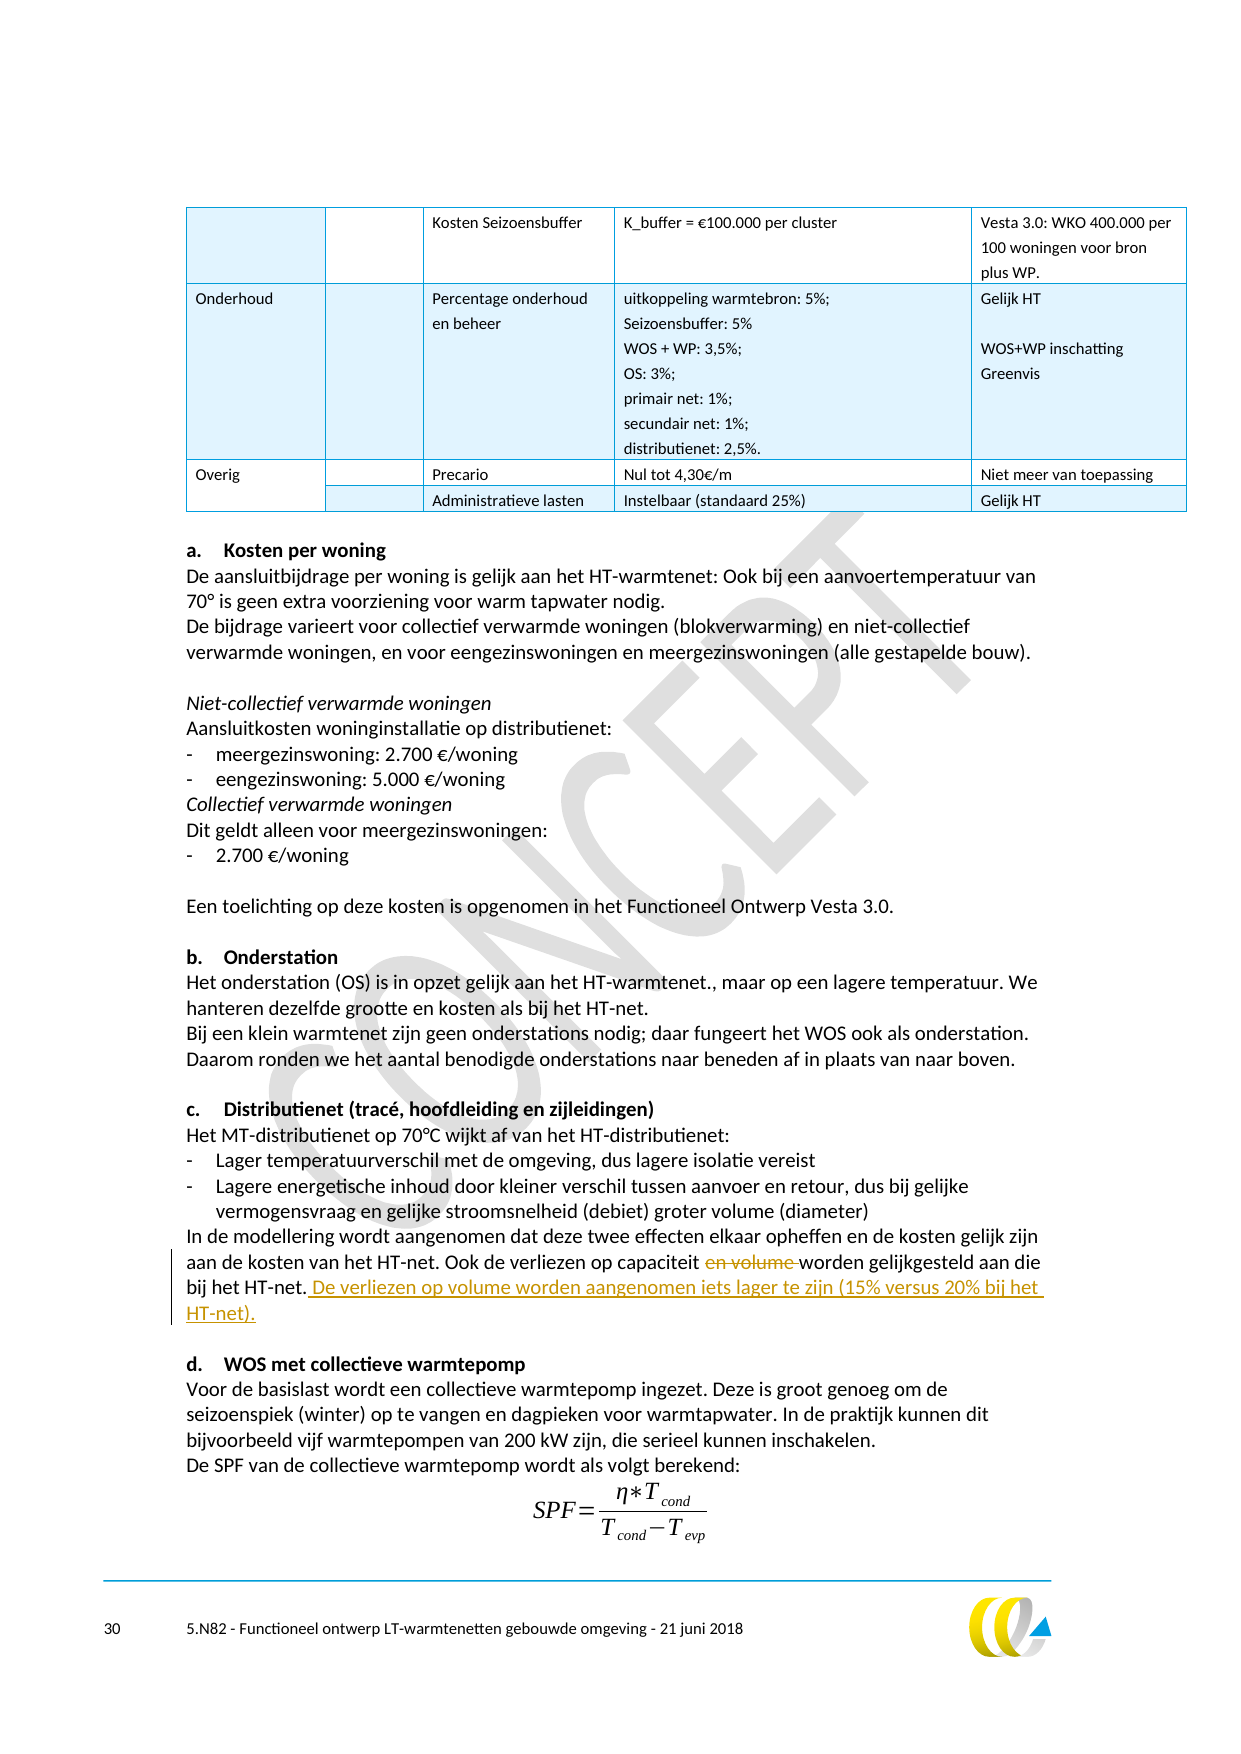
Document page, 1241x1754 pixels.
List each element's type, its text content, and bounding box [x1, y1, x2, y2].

text Lagere energetische inhoud door kleiner verschil tussen aanvoer en retour, dus bij gelijke vermogensvraag en gelijke stroomsnelheid (debiet) groter volume (diameter) [186, 1173, 1054, 1224]
table_cell Kosten Seizoensbuffer [424, 208, 614, 283]
text De bijdrage varieert voor collectief verwarmde woningen (blokverwarming) en niet-collectief verwarmde woningen, en voor eengezinswoningen en meergezinswoningen (alle gestapelde bouw). [186, 614, 1054, 664]
picture [969, 1597, 1046, 1657]
table_cell [326, 486, 423, 511]
list In de modellering wordt aangenomen dat deze twee effecten elkaar opheffen en de kosten gelijk zijn aan de kosten van het HT-net. Ook de verliezen op capaciteit worden gelijkgesteld aan die bij het HT-net. [186, 1224, 1054, 1325]
table_cell [326, 284, 423, 459]
table_cell Administratieve lasten [424, 486, 614, 511]
text Het MT-distributienet op 70°C wijkt af van het HT-distributienet: [186, 1122, 1054, 1147]
table_cell [326, 460, 423, 485]
text Voor de basislast wordt een collectieve warmtepomp ingezet. Deze is groot genoeg om de seizoenspiek (winter) op te vangen en dagpieken voor warmtapwater. In de praktijk kunnen dit bijvoorbeeld vijf warmtepompen van 200 kW zijn, die serieel kunnen inschakelen. [186, 1376, 1054, 1452]
text Aansluitkosten woninginstallatie op distributienet: [186, 715, 1054, 741]
text meergezinswoning: 2.700 €/woning [186, 741, 1054, 766]
text Kosten per woning [186, 537, 1054, 563]
table_cell Percentage onderhoud en beheer [424, 284, 614, 459]
text De SPF van de collectieve warmtepomp wordt als volgt berekend: [186, 1452, 1054, 1478]
text 2.700 €/woning [186, 842, 1054, 868]
text Distributienet (tracé, hoofdleiding en zijleidingen) [186, 1097, 1054, 1122]
table_cell uitkoppeling warmtebron: 5%; Seizoensbuffer: 5% WOS + WP: 3,5%; OS: 3%; primair net: 1%; secundair net: 1%; distributienet: 2,5%. [615, 284, 971, 459]
text Dit geldt alleen voor meergezinswoningen: [186, 817, 1054, 842]
text Onderstation [186, 944, 1054, 969]
table_cell Niet meer van toepassing [972, 460, 1186, 485]
table_cell [326, 208, 423, 283]
text WOS met collectieve warmtepomp [186, 1351, 1054, 1376]
table_cell Vesta 3.0: WKO 400.000 per 100 woningen voor bron plus WP. [972, 208, 1186, 283]
table_cell Gelijk HT [972, 486, 1186, 511]
table_cell Instelbaar (standaard 25%) [615, 486, 971, 511]
text Lager temperatuurverschil met de omgeving, dus lagere isolatie vereist [186, 1147, 1054, 1173]
table_cell Overig [187, 460, 325, 511]
text Bij een klein warmtenet zijn geen onderstations nodig; daar fungeert het WOS ook als onderstation. Daarom ronden we het aantal benodigde onderstations naar beneden af in plaats van naar boven. [186, 1020, 1054, 1071]
text Collectief verwarmde woningen [186, 792, 1054, 817]
text eengezinswoning: 5.000 €/woning [186, 766, 1054, 792]
text Niet-collectief verwarmde woningen [186, 690, 1054, 715]
table_cell Nul tot 4,30€/m [615, 460, 971, 485]
table_cell Precario [424, 460, 614, 485]
table_cell K_buffer = €100.000 per cluster [615, 208, 971, 283]
table_cell Gelijk HT WOS+WP inschatting Greenvis [972, 284, 1186, 459]
text Het onderstation (OS) is in opzet gelijk aan het HT-warmtenet., maar op een lagere temperatuur. We hanteren dezelfde grootte en kosten als bij het HT-net. [186, 969, 1054, 1020]
table_cell Onderhoud [187, 284, 325, 459]
text Een toelichting op deze kosten is opgenomen in het Functioneel Ontwerp Vesta 3.0. [186, 893, 1054, 919]
text De aansluitbijdrage per woning is gelijk aan het HT-warmtenet: Ook bij een aanvoertemperatuur van 70° is geen extra voorziening voor warm tapwater nodig. [186, 563, 1054, 614]
